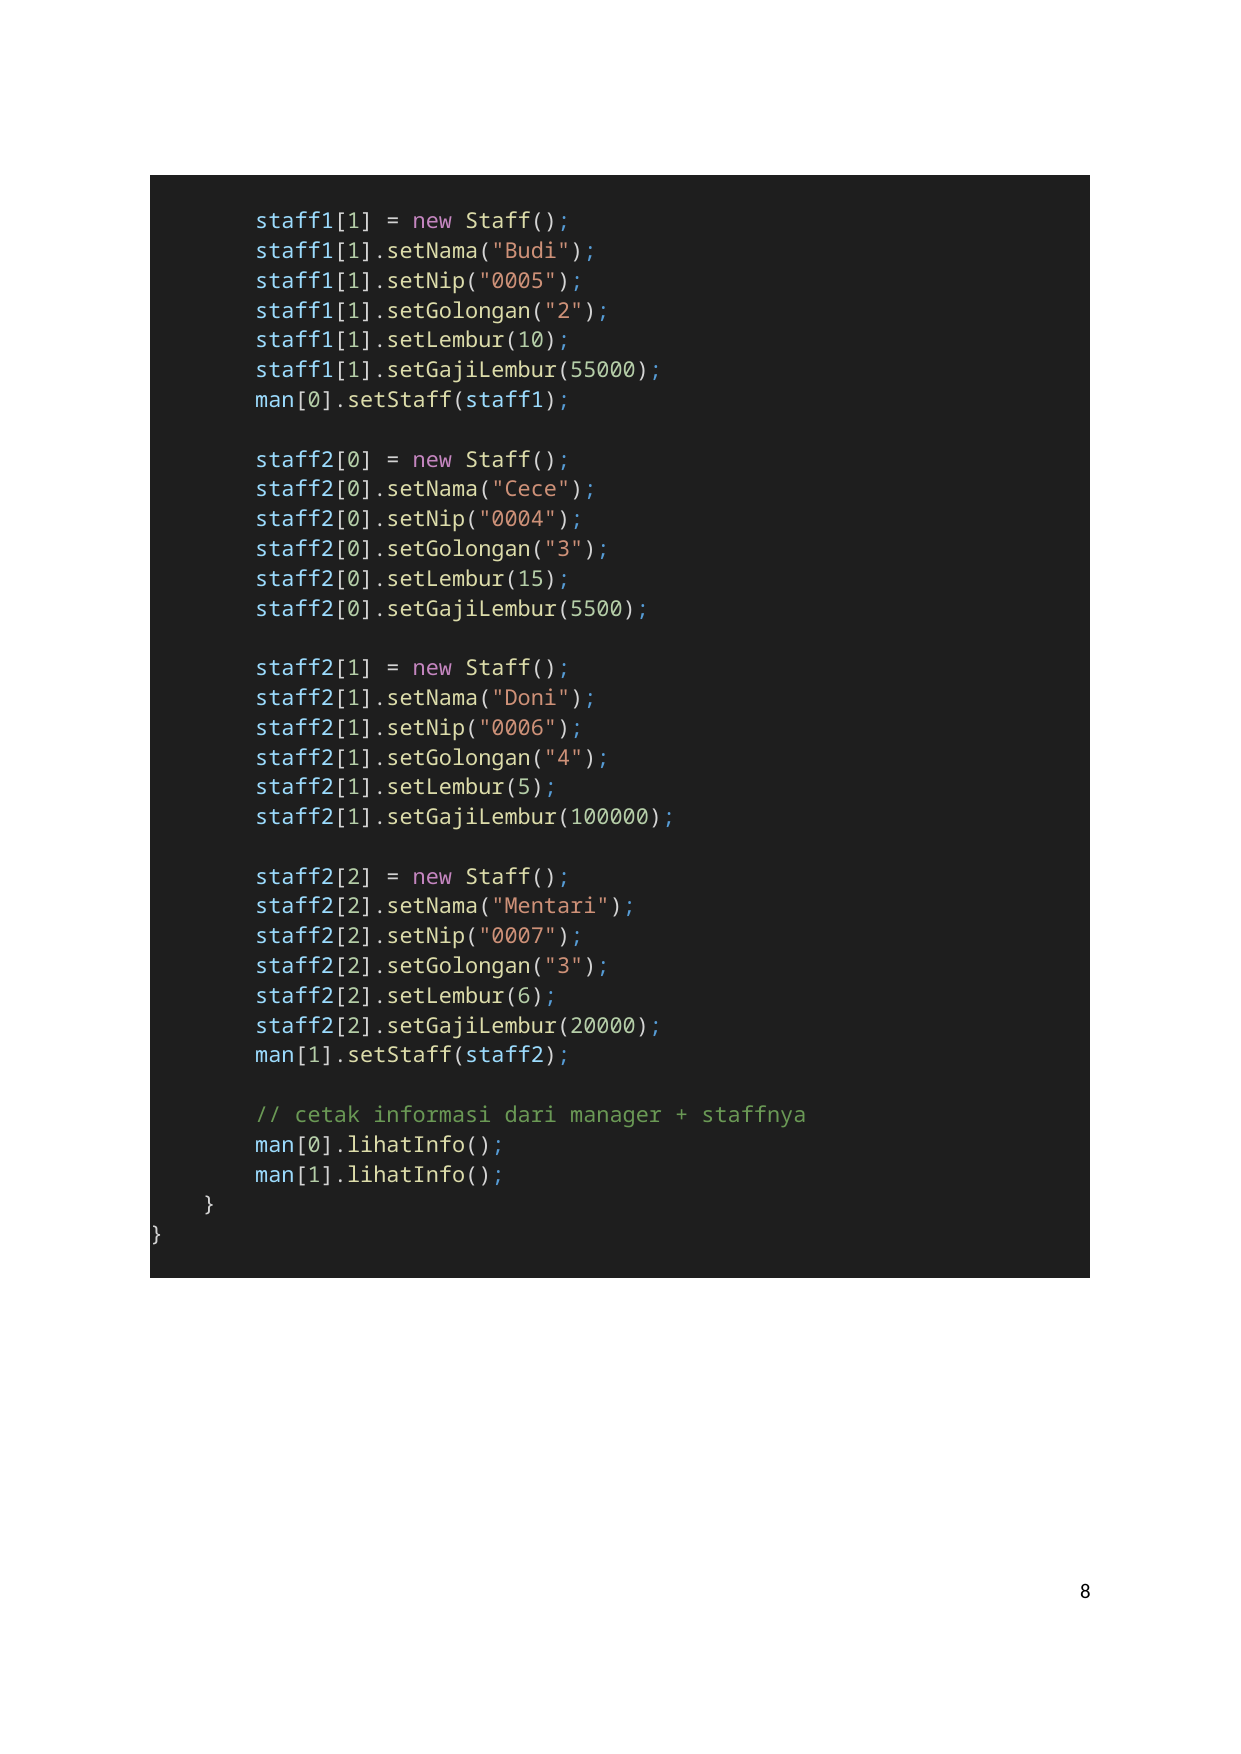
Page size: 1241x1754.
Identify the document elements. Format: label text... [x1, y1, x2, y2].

text staff1[1].setGajiLembur(55000); [150, 354, 1090, 384]
text man[1].lihatInfo(); [150, 1158, 1090, 1188]
text man[1].setStaff(staff2); [150, 1039, 1090, 1069]
text staff1[1].setNip("0005"); [150, 265, 1090, 294]
text staff1[1].setGolongan("2"); [150, 294, 1090, 324]
text staff1[1] = new Staff(); [150, 205, 1090, 235]
text } [150, 1218, 1090, 1248]
text staff2[1].setGolongan("4"); [150, 741, 1090, 771]
text } [150, 1188, 1090, 1218]
text staff2[2] = new Staff(); [150, 861, 1090, 890]
text // cetak informasi dari manager + staffnya [150, 1099, 1090, 1129]
text staff2[0].setGajiLembur(5500); [150, 592, 1090, 622]
text staff2[0].setLembur(15); [150, 563, 1090, 592]
text staff2[1] = new Staff(); [150, 652, 1090, 682]
text staff2[0].setNama("Cece"); [150, 473, 1090, 503]
text staff2[2].setNip("0007"); [150, 920, 1090, 950]
text staff2[1].setLembur(5); [150, 771, 1090, 801]
text staff2[0].setGolongan("3"); [150, 533, 1090, 563]
text man[0].setStaff(staff1); [150, 384, 1090, 414]
text staff2[2].setGajiLembur(20000); [150, 1009, 1090, 1039]
text staff2[1].setNama("Doni"); [150, 682, 1090, 712]
text staff2[2].setLembur(6); [150, 980, 1090, 1009]
text man[0].lihatInfo(); [150, 1129, 1090, 1158]
text staff2[0] = new Staff(); [150, 443, 1090, 473]
text staff1[1].setNama("Budi"); [150, 235, 1090, 265]
text staff2[2].setNama("Mentari"); [150, 890, 1090, 920]
text staff2[0].setNip("0004"); [150, 503, 1090, 533]
text staff1[1].setLembur(10); [150, 324, 1090, 354]
text staff2[2].setGolongan("3"); [150, 950, 1090, 980]
text staff2[1].setNip("0006"); [150, 712, 1090, 741]
text staff2[1].setGajiLembur(100000); [150, 801, 1090, 831]
